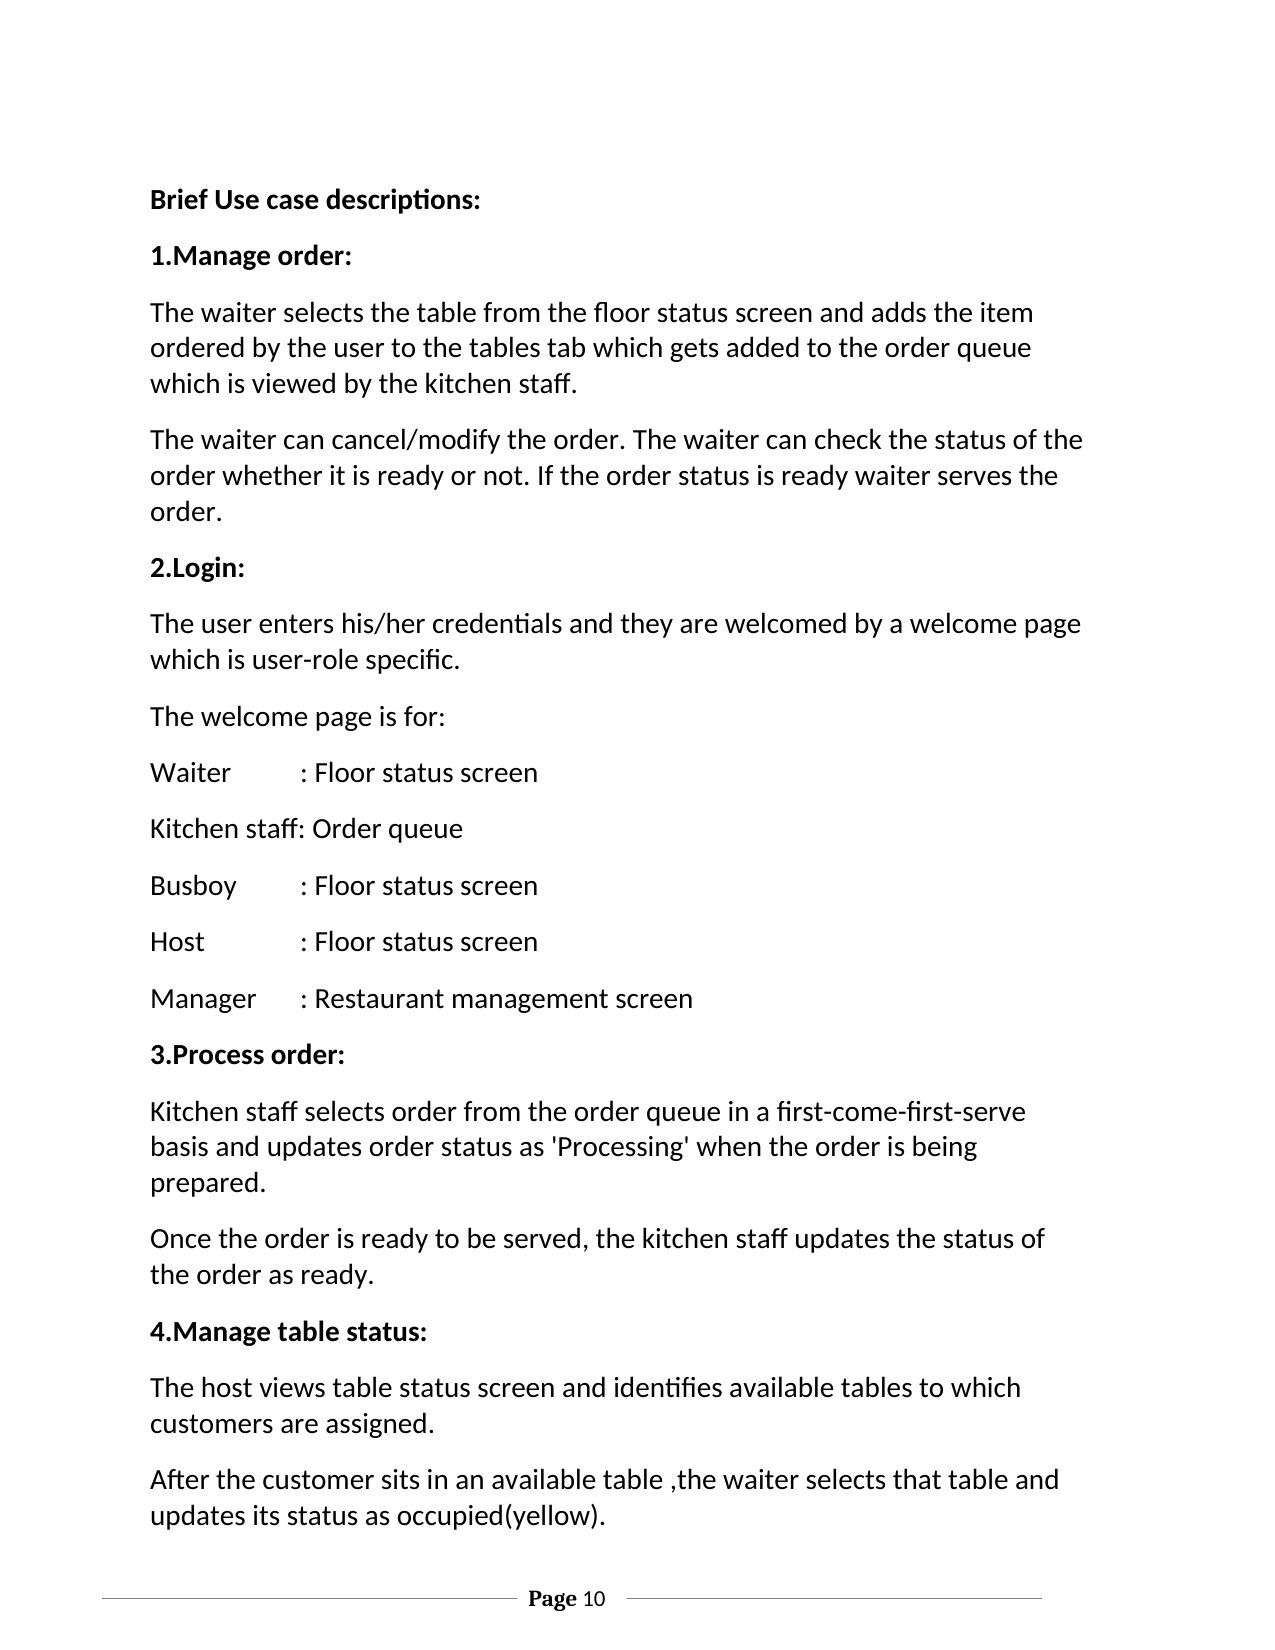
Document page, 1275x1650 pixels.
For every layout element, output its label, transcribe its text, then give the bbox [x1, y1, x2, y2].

text Busboy : Floor status screen [150, 867, 1087, 903]
text The host views table status screen and identifies available tables to which customers are assigned. [150, 1369, 1087, 1440]
text Kitchen staff: Order queue [150, 811, 1087, 846]
text The user enters his/her credentials and they are welcomed by a welcome page which is user-role specific. [150, 606, 1087, 677]
text The welcome page is for: [150, 698, 1087, 733]
text The waiter can cancel/modify the order. The waiter can check the status of the order whether it is ready or not. If the order status is ready waiter serves the order. [150, 421, 1087, 528]
text Host : Floor status screen [150, 923, 1087, 959]
text 1.Manage order: [150, 237, 1087, 273]
text Manager : Restaurant management screen [150, 980, 1087, 1016]
text Kitchen staff selects order from the order queue in a first-come-first-serve basis and updates order status as 'Processing' when the order is being prepared. [150, 1093, 1087, 1200]
text After the customer sits in an available table ,the waiter selects that table and updates its status as occupied(yellow). [150, 1461, 1087, 1532]
text 2.Login: [150, 549, 1087, 585]
text 3.Process order: [150, 1036, 1087, 1072]
text Once the order is ready to be served, the kitchen staff updates the status of the order as ready. [150, 1221, 1087, 1292]
text Brief Use case descriptions: [150, 181, 1087, 216]
text The waiter selects the table from the floor status screen and adds the item ordered by the user to the tables tab which gets added to the order queue which is viewed by the kitchen staff. [150, 294, 1087, 401]
text 4.Manage table status: [150, 1313, 1087, 1348]
text Waiter : Floor status screen [150, 754, 1087, 790]
